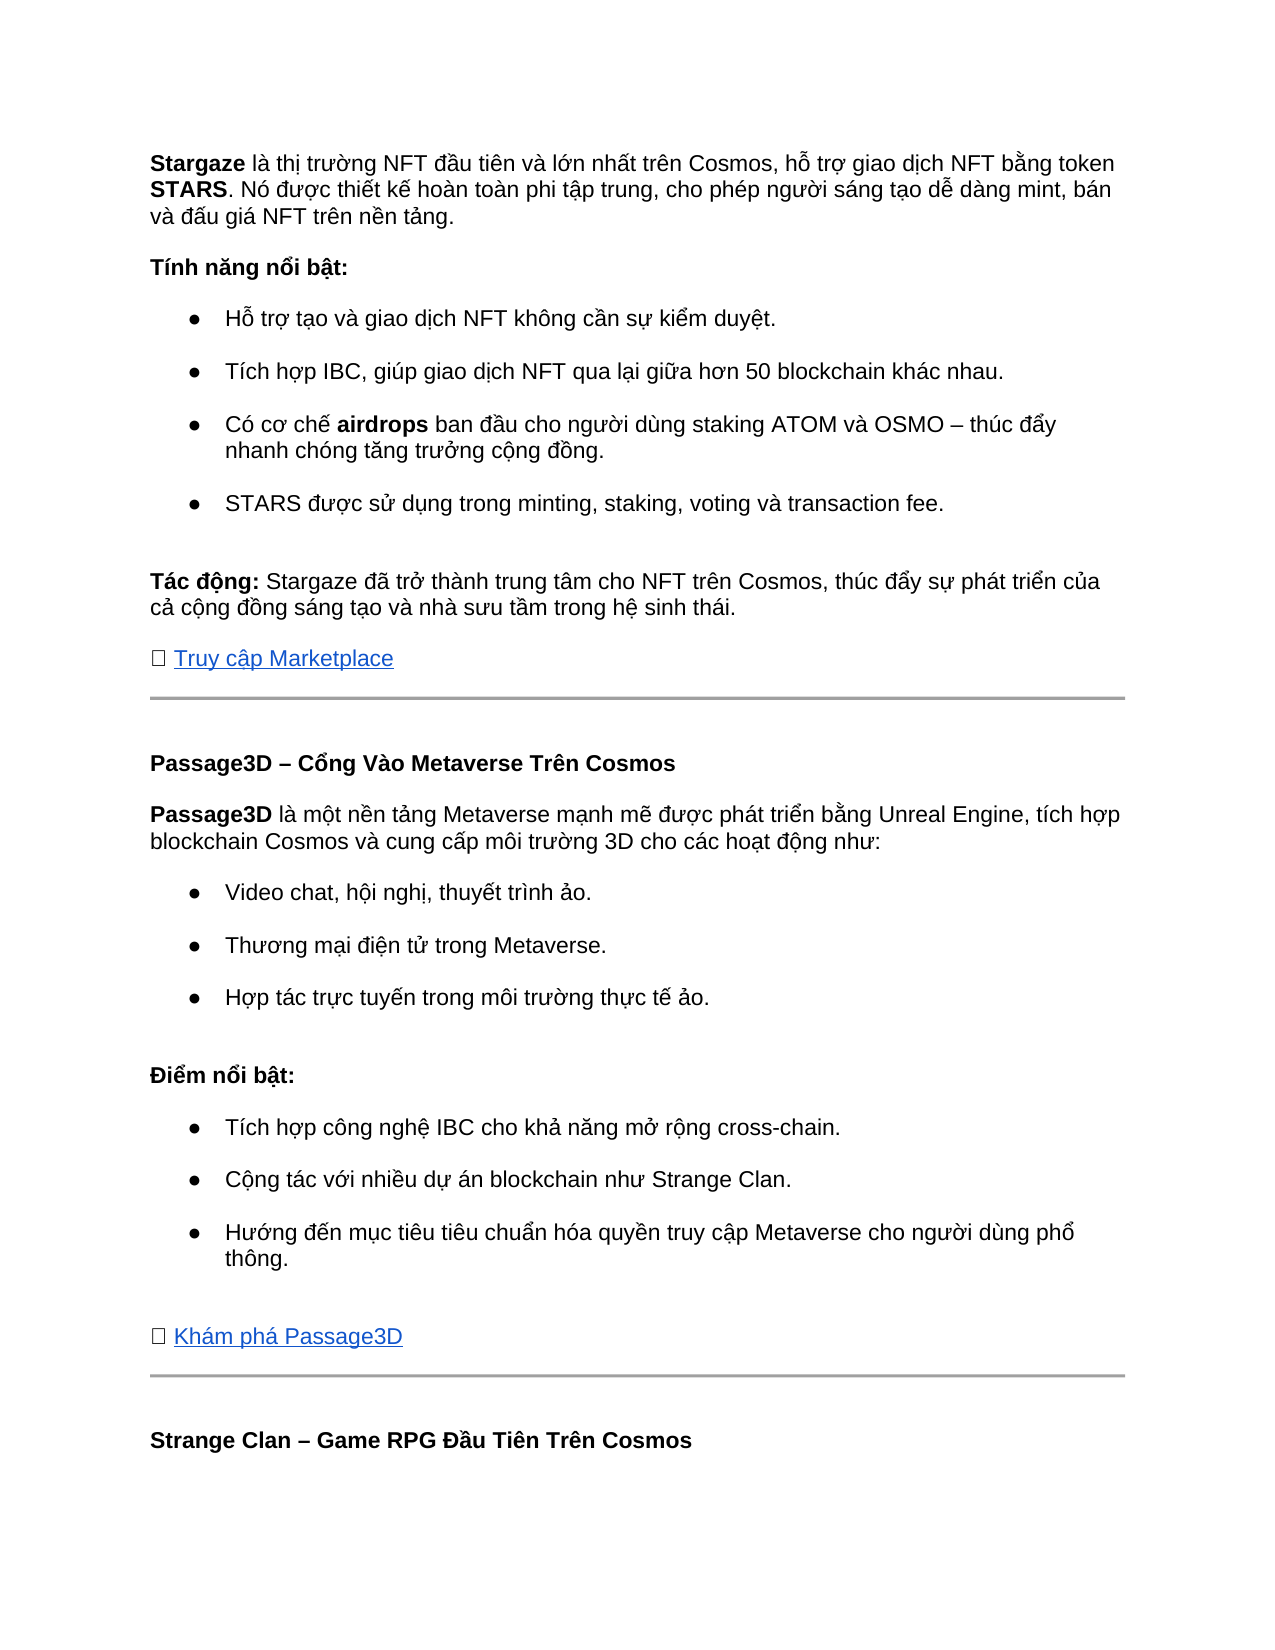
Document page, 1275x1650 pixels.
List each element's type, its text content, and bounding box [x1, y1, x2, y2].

text Tác động: Stargaze đã trở thành trung tâm cho NFT trên Cosmos, thúc đẩy sự phát triển của cả cộng đồng sáng tạo và nhà sưu tầm trong hệ sinh thái. [150, 568, 1125, 620]
list Hợp tác trực tuyến trong môi trường thực tế ảo. [187, 984, 1125, 1037]
text Passage3D là một nền tảng Metaverse mạnh mẽ được phát triển bằng Unreal Engine, tích hợp blockchain Cosmos và cung cấp môi trường 3D cho các hoạt động như: [150, 801, 1125, 854]
subtitle Passage3D – Cổng Vào Metaverse Trên Cosmos [150, 750, 1125, 776]
list Tích hợp công nghệ IBC cho khả năng mở rộng cross-chain. [187, 1113, 1125, 1166]
text Stargaze là thị trường NFT đầu tiên và lớn nhất trên Cosmos, hỗ trợ giao dịch NFT bằng token STARS. Nó được thiết kế hoàn toàn phi tập trung, cho phép người sáng tạo dễ dàng mint, bán và đấu giá NFT trên nền tảng. [150, 150, 1125, 229]
list Hỗ trợ tạo và giao dịch NFT không cần sự kiểm duyệt. [187, 305, 1125, 358]
text 🔗 Khám phá Passage3D [150, 1323, 1125, 1349]
text Tính năng nổi bật: [150, 254, 1125, 280]
list Thương mại điện tử trong Metaverse. [187, 932, 1125, 984]
subtitle Strange Clan – Game RPG Đầu Tiên Trên Cosmos [150, 1427, 1125, 1454]
text 🔗 Truy cập Marketplace [150, 645, 1125, 672]
list Video chat, hội nghị, thuyết trình ảo. [187, 879, 1125, 932]
list Hướng đến mục tiêu tiêu chuẩn hóa quyền truy cập Metaverse cho người dùng phổ thông. [187, 1219, 1125, 1298]
list Tích hợp IBC, giúp giao dịch NFT qua lại giữa hơn 50 blockchain khác nhau. [187, 358, 1125, 411]
list Cộng tác với nhiều dự án blockchain như Strange Clan. [187, 1166, 1125, 1219]
text Điểm nổi bật: [150, 1062, 1125, 1088]
list STARS được sử dụng trong minting, staking, voting và transaction fee. [187, 490, 1125, 543]
list Có cơ chế airdrops ban đầu cho người dùng staking ATOM và OSMO – thúc đẩy nhanh chóng tăng trưởng cộng đồng. [187, 411, 1125, 490]
